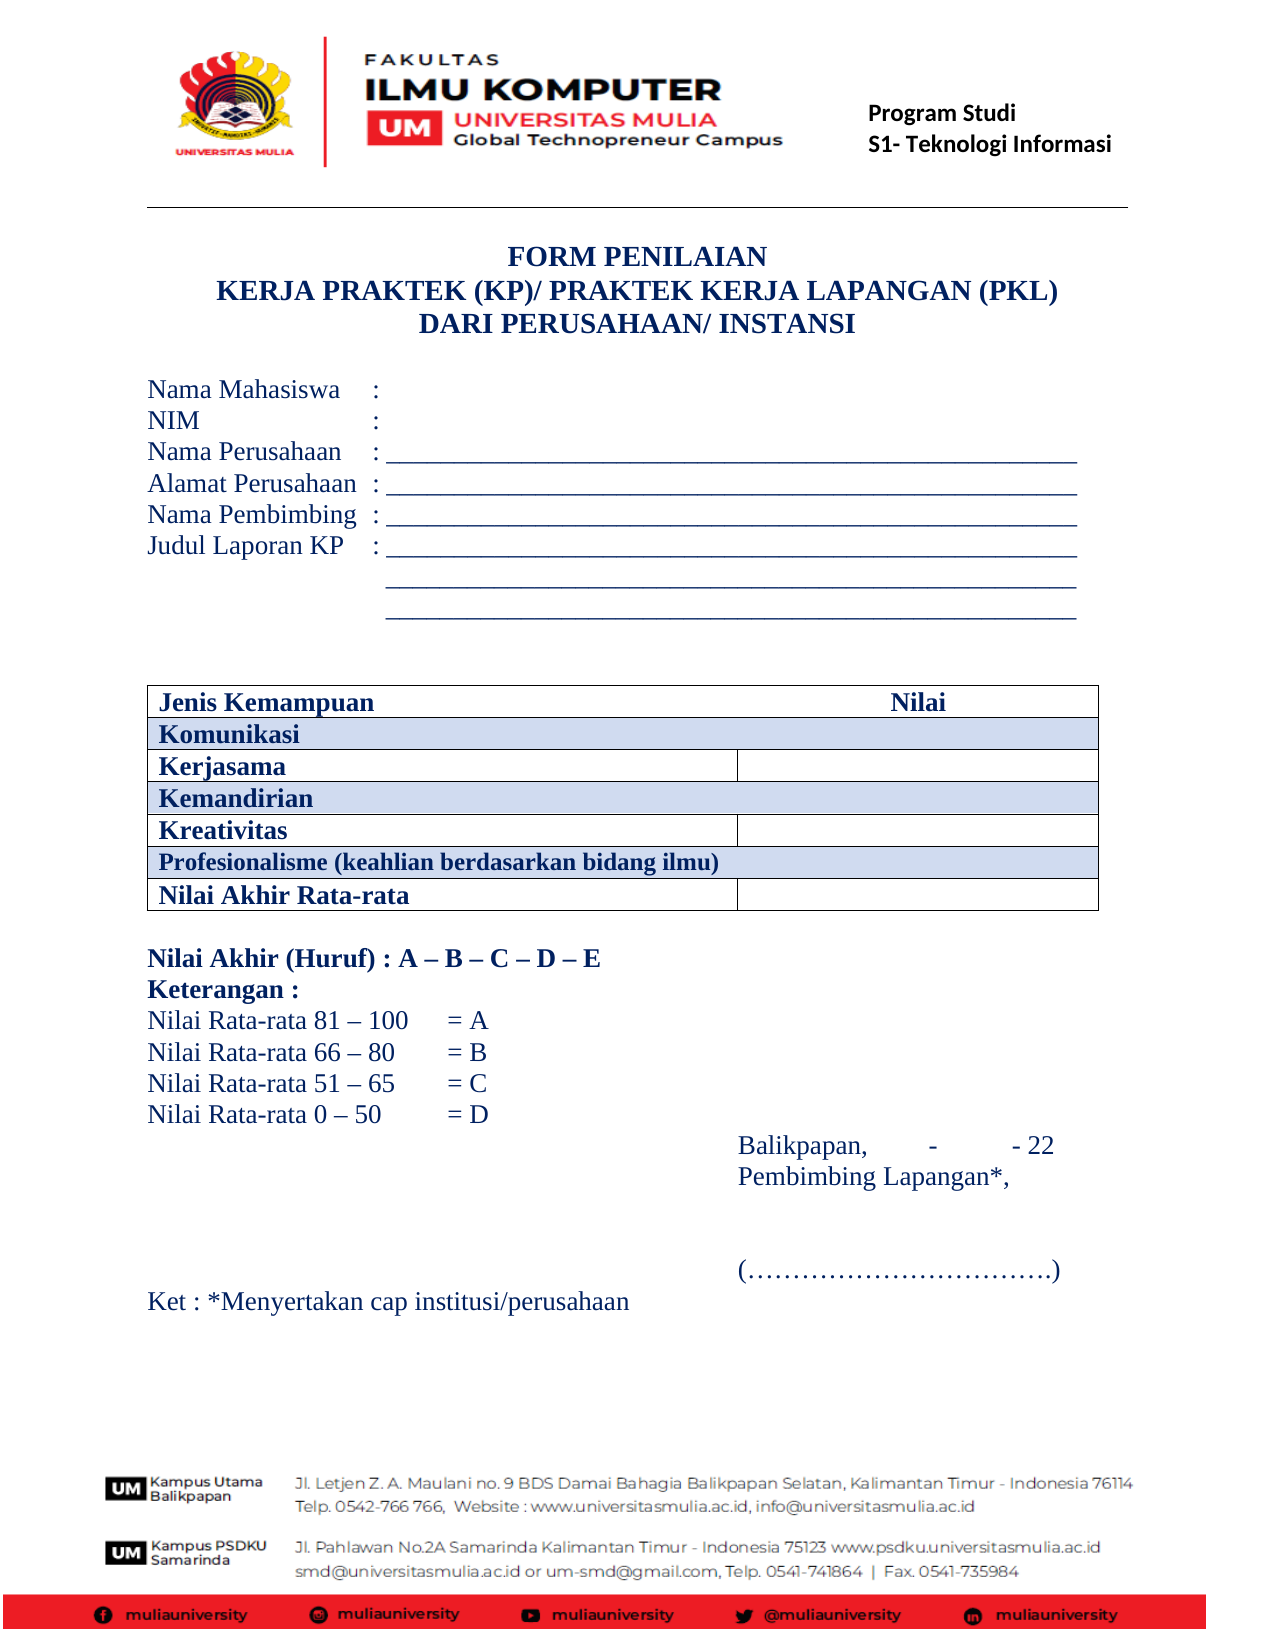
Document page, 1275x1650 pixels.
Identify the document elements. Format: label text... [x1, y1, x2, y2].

text Pembimbing Lapangan*, [738, 1160, 1128, 1191]
table_header Nilai [738, 686, 1098, 717]
text FORM PENILAIAN [147, 239, 1128, 273]
text Nilai Rata-rata 81 – 100 = A [147, 1004, 1128, 1036]
text Ket : *Menyertakan cap institusi/perusahaan [147, 1285, 1128, 1316]
table_cell [738, 750, 1098, 781]
text Nama Pembimbing : ___________________________________________________ [147, 498, 1128, 529]
text Nilai Akhir (Huruf) : A – B – C – D – E [147, 942, 1128, 973]
text (…………………………….) [738, 1254, 1128, 1285]
text KERJA PRAKTEK (KP)/ PRAKTEK KERJA LAPANGAN (PKL) [147, 273, 1128, 306]
picture [3, 1470, 1205, 1629]
text Nilai Rata-rata 51 – 65 = C [147, 1067, 1128, 1098]
picture [147, 28, 841, 176]
text Keterangan : [147, 973, 1128, 1004]
text Nama Mahasiswa : [147, 373, 1128, 404]
table_header Jenis Kemampuan [148, 686, 738, 717]
table_cell Kreativitas [148, 815, 737, 846]
table_cell Profesionalisme (keahlian berdasarkan bidang ilmu) [148, 847, 738, 878]
text Balikpapan, - - 22 [738, 1129, 1128, 1160]
table_cell [738, 847, 1098, 878]
table_cell Kerjasama [148, 750, 737, 781]
table_cell [738, 718, 1098, 749]
table_cell Kemandirian [148, 782, 738, 813]
text NIM : [147, 404, 1128, 436]
table_cell [738, 782, 1098, 813]
text DARI PERUSAHAAN/ INSTANSI [147, 306, 1128, 340]
text Alamat Perusahaan : ___________________________________________________ [147, 467, 1128, 498]
text Nilai Rata-rata 66 – 80 = B [147, 1036, 1128, 1067]
text Nama Perusahaan : ___________________________________________________ [147, 436, 1128, 467]
table_cell Nilai Akhir Rata-rata [148, 879, 737, 910]
text ___________________________________________________ [372, 591, 1128, 622]
text Nilai Rata-rata 0 – 50 = D [147, 1098, 1128, 1129]
table_cell [738, 879, 1098, 910]
text ___________________________________________________ [297, 560, 1128, 591]
text Judul Laporan KP : ___________________________________________________ [147, 529, 1128, 560]
table_cell [738, 815, 1098, 846]
table_cell Komunikasi [148, 718, 738, 749]
